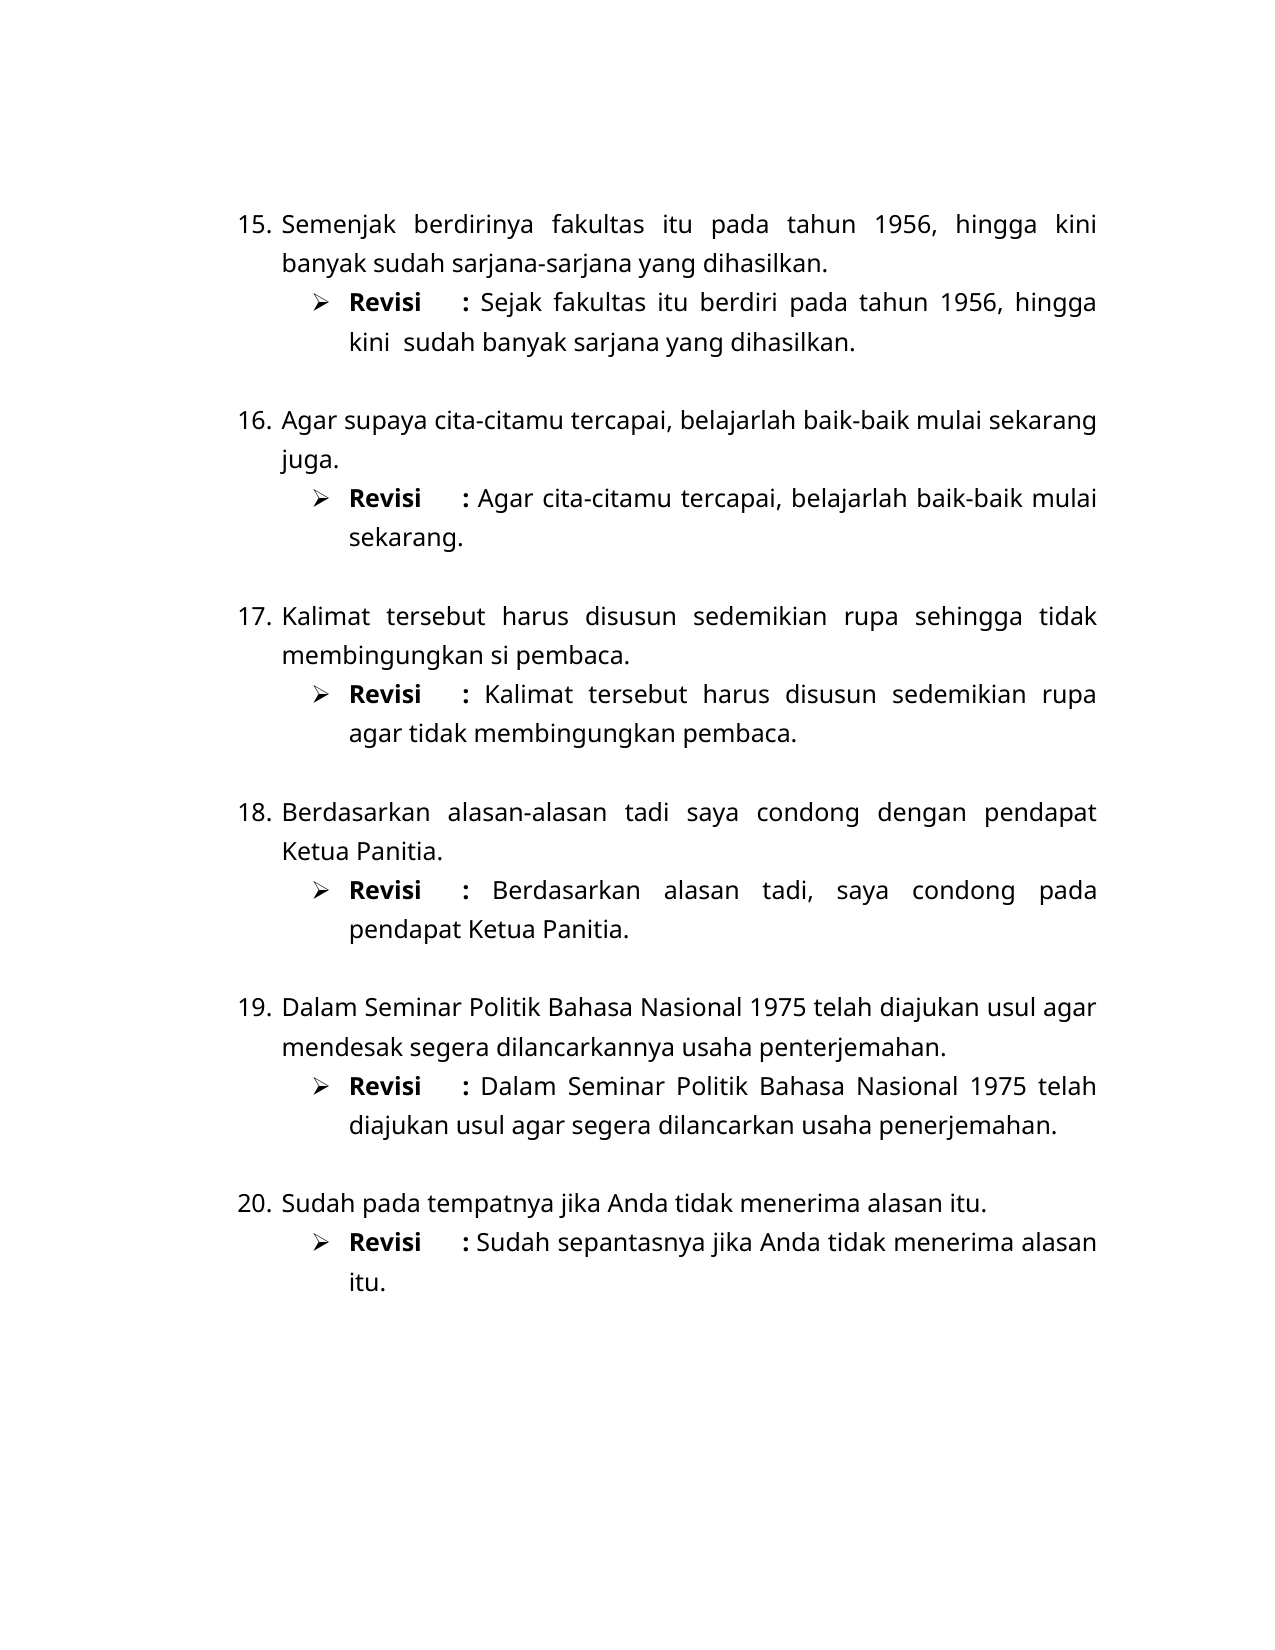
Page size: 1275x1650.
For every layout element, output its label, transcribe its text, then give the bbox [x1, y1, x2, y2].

list Kalimat tersebut harus disusun sedemikian rupa sehingga tidak membingungkan si pembaca. [237, 598, 1098, 672]
list Revisi : Agar cita-citamu tercapai, belajarlah baik-baik mulai sekarang. [311, 481, 1098, 554]
list Agar supaya cita-citamu tercapai, belajarlah baik-baik mulai sekarang juga. [237, 403, 1098, 476]
list Berdasarkan alasan-alasan tadi saya condong dengan pendapat Ketua Panitia. [237, 794, 1098, 867]
list Revisi : Dalam Seminar Politik Bahasa Nasional 1975 telah diajukan usul agar segera dilancarkan usaha penerjemahan. [311, 1068, 1098, 1142]
list Revisi : Sejak fakultas itu berdiri pada tahun 1956, hingga kini sudah banyak sarjana yang dihasilkan. [311, 285, 1098, 358]
list Revisi : Berdasarkan alasan tadi, saya condong pada pendapat Ketua Panitia. [311, 873, 1098, 946]
list Dalam Seminar Politik Bahasa Nasional 1975 telah diajukan usul agar mendesak segera dilancarkannya usaha penterjemahan. [237, 990, 1098, 1063]
list Revisi : Sudah sepantasnya jika Anda tidak menerima alasan itu. [311, 1225, 1098, 1298]
list Revisi : Kalimat tersebut harus disusun sedemikian rupa agar tidak membingungkan pembaca. [311, 677, 1098, 750]
list Sudah pada tempatnya jika Anda tidak menerima alasan itu. [237, 1186, 1098, 1220]
list Semenjak berdirinya fakultas itu pada tahun 1956, hingga kini banyak sudah sarjana-sarjana yang dihasilkan. [237, 207, 1098, 280]
